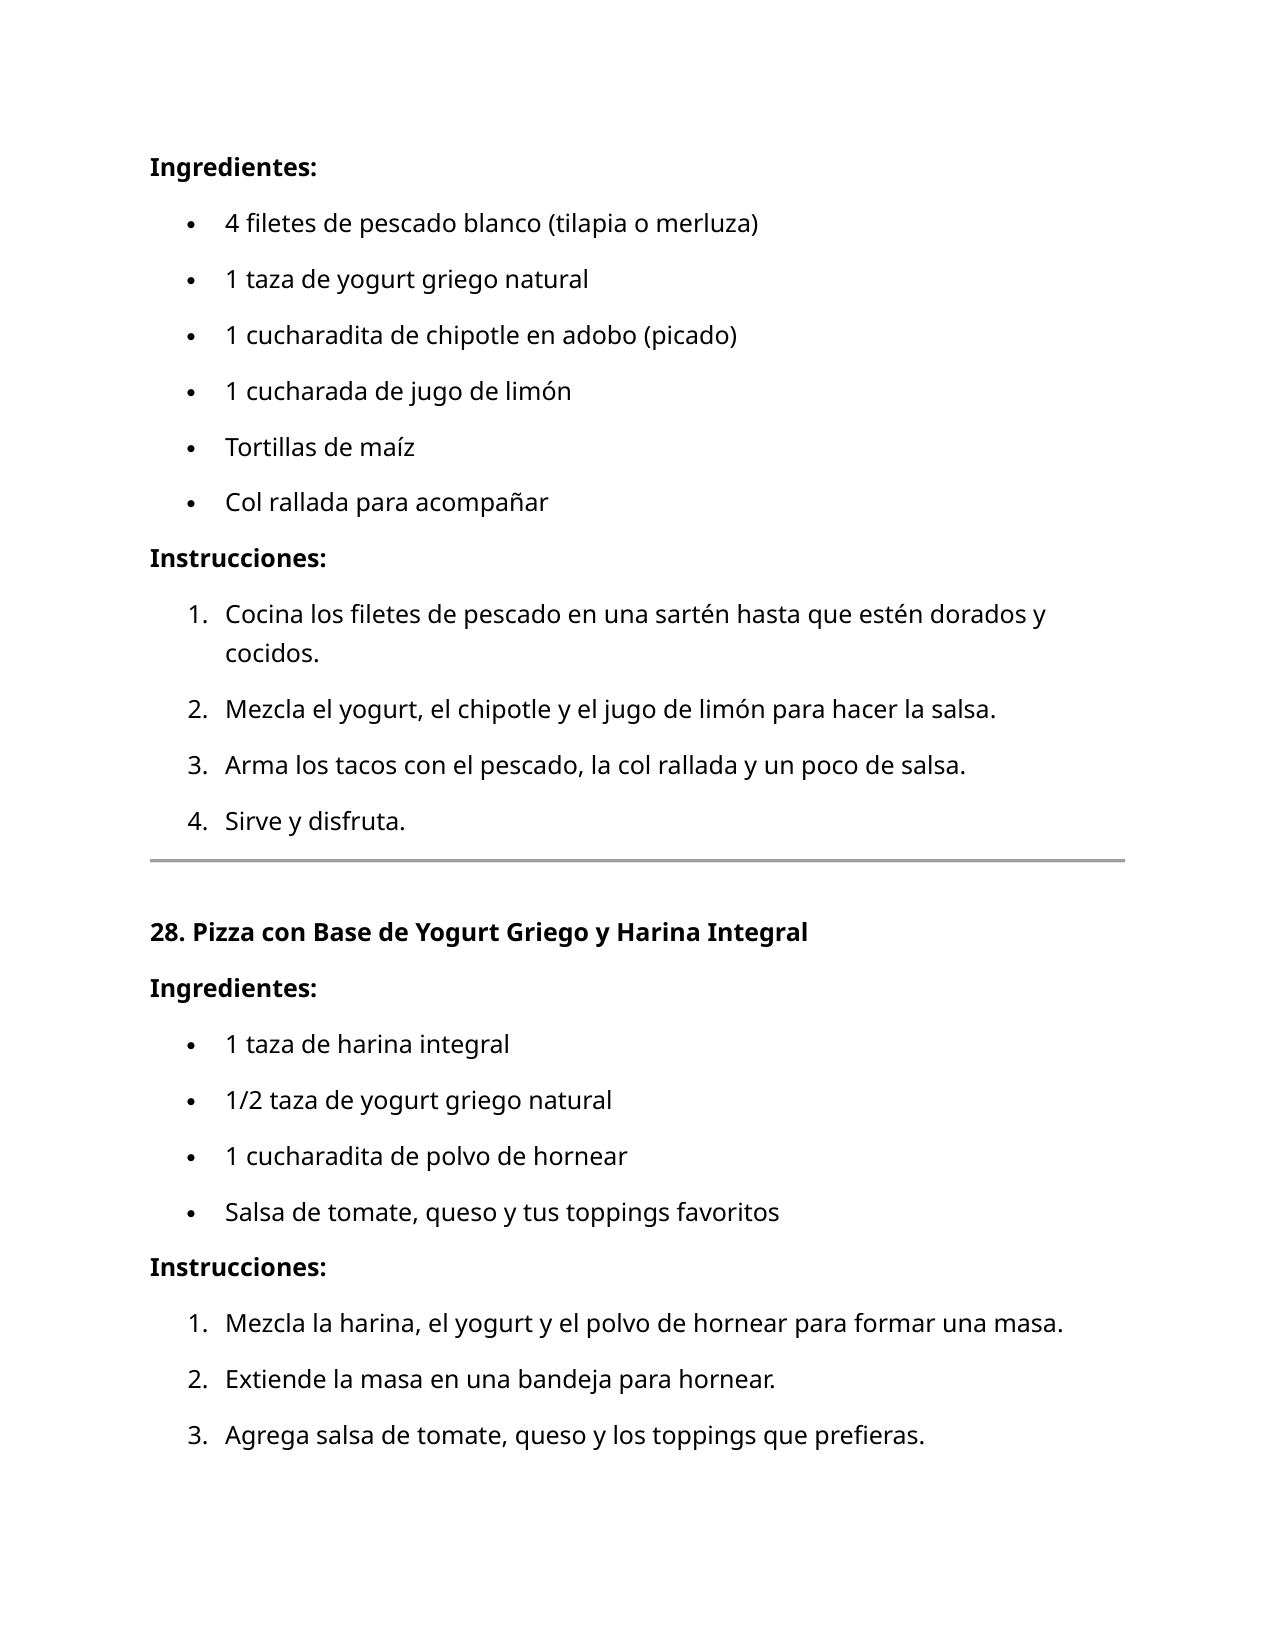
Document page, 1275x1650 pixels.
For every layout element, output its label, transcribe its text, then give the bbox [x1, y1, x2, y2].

list Mezcla la harina, el yogurt y el polvo de hornear para formar una masa. [187, 1306, 1125, 1340]
text Instrucciones: [150, 541, 1125, 575]
list Agrega salsa de tomate, queso y los toppings que prefieras. [187, 1417, 1125, 1452]
list 1 cucharada de jugo de limón [187, 373, 1125, 407]
list 1 taza de yogurt griego natural [187, 262, 1125, 296]
list 4 filetes de pescado blanco (tilapia o merluza) [187, 206, 1125, 240]
list 1 cucharadita de chipotle en adobo (picado) [187, 317, 1125, 352]
list Col rallada para acompañar [187, 485, 1125, 519]
list Arma los tacos con el pescado, la col rallada y un poco de salsa. [187, 747, 1125, 782]
list Cocina los filetes de pescado en una sartén hasta que estén dorados y cocidos. [187, 597, 1125, 670]
list 1 cucharadita de polvo de hornear [187, 1138, 1125, 1172]
text Ingredientes: [150, 971, 1125, 1005]
list Sirve y disfruta. [187, 803, 1125, 837]
list 1/2 taza de yogurt griego natural [187, 1082, 1125, 1117]
list Tortillas de maíz [187, 429, 1125, 463]
list 1 taza de harina integral [187, 1027, 1125, 1061]
list Mezcla el yogurt, el chipotle y el jugo de limón para hacer la salsa. [187, 692, 1125, 726]
list Salsa de tomate, queso y tus toppings favoritos [187, 1194, 1125, 1228]
text 28. Pizza con Base de Yogurt Griego y Harina Integral [150, 915, 1125, 949]
text Instrucciones: [150, 1250, 1125, 1284]
text Ingredientes: [150, 150, 1125, 184]
list Extiende la masa en una bandeja para hornear. [187, 1362, 1125, 1396]
